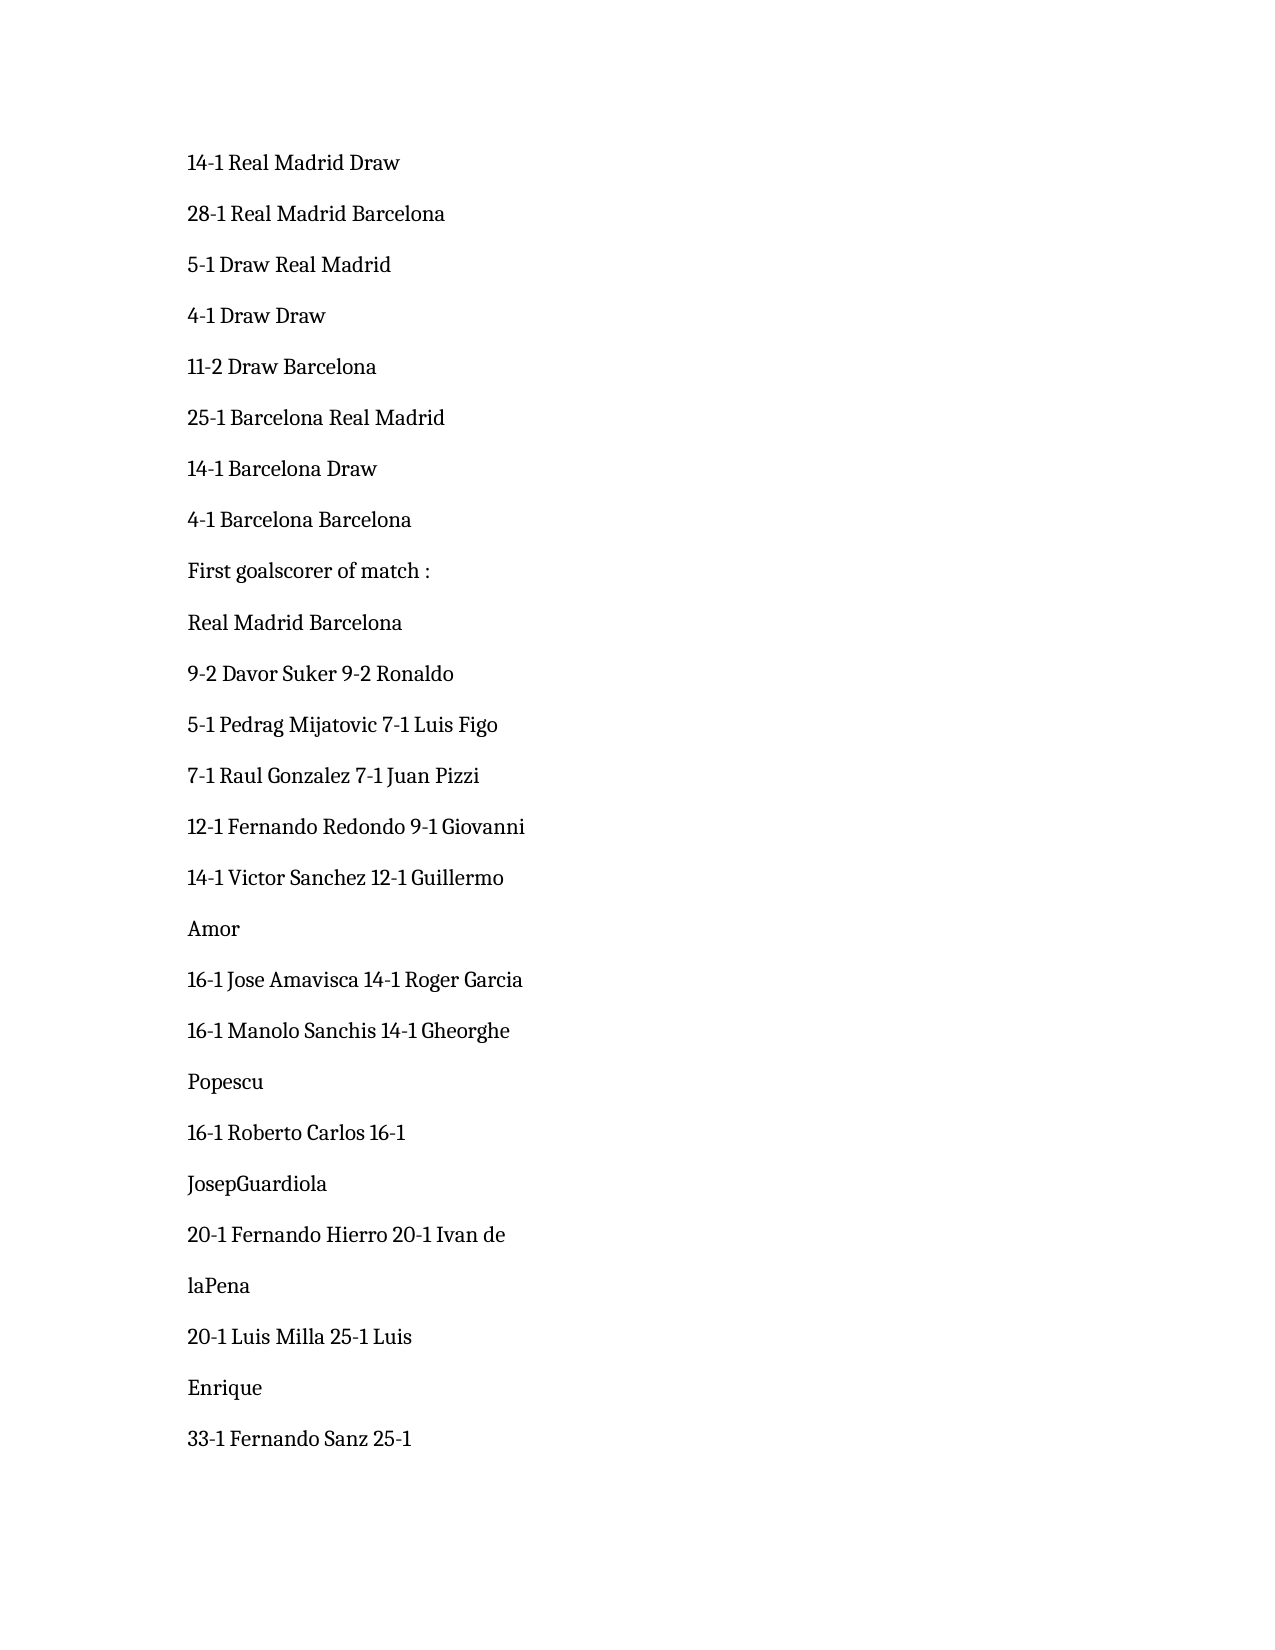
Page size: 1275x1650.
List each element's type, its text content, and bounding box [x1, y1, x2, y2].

text 4-1 Draw Draw [187, 303, 1087, 329]
text 25-1 Barcelona Real Madrid [187, 405, 1087, 432]
text 14-1 Barcelona Draw [187, 456, 1087, 483]
text 14-1 Victor Sanchez 12-1 Guillermo [187, 864, 1087, 891]
text 9-2 Davor Suker 9-2 Ronaldo [187, 660, 1087, 687]
text 7-1 Raul Gonzalez 7-1 Juan Pizzi [187, 762, 1087, 789]
text Enrique [187, 1375, 1087, 1401]
text 20-1 Luis Milla 25-1 Luis [187, 1324, 1087, 1350]
text 16-1 Roberto Carlos 16-1 [187, 1120, 1087, 1146]
text 12-1 Fernando Redondo 9-1 Giovanni [187, 813, 1087, 840]
text Popescu [187, 1069, 1087, 1095]
text Amor [187, 916, 1087, 942]
text 5-1 Draw Real Madrid [187, 252, 1087, 278]
text 20-1 Fernando Hierro 20-1 Ivan de [187, 1222, 1087, 1248]
text 33-1 Fernando Sanz 25-1 [187, 1426, 1087, 1452]
text Real Madrid Barcelona [187, 609, 1087, 636]
text First goalscorer of match : [187, 558, 1087, 585]
text 16-1 Jose Amavisca 14-1 Roger Garcia [187, 967, 1087, 993]
text laPena [187, 1273, 1087, 1299]
text 28-1 Real Madrid Barcelona [187, 201, 1087, 227]
text 5-1 Pedrag Mijatovic 7-1 Luis Figo [187, 711, 1087, 738]
text 14-1 Real Madrid Draw [187, 150, 1087, 176]
text JosepGuardiola [187, 1171, 1087, 1197]
text 4-1 Barcelona Barcelona [187, 507, 1087, 534]
text 11-2 Draw Barcelona [187, 354, 1087, 381]
text 16-1 Manolo Sanchis 14-1 Gheorghe [187, 1018, 1087, 1044]
